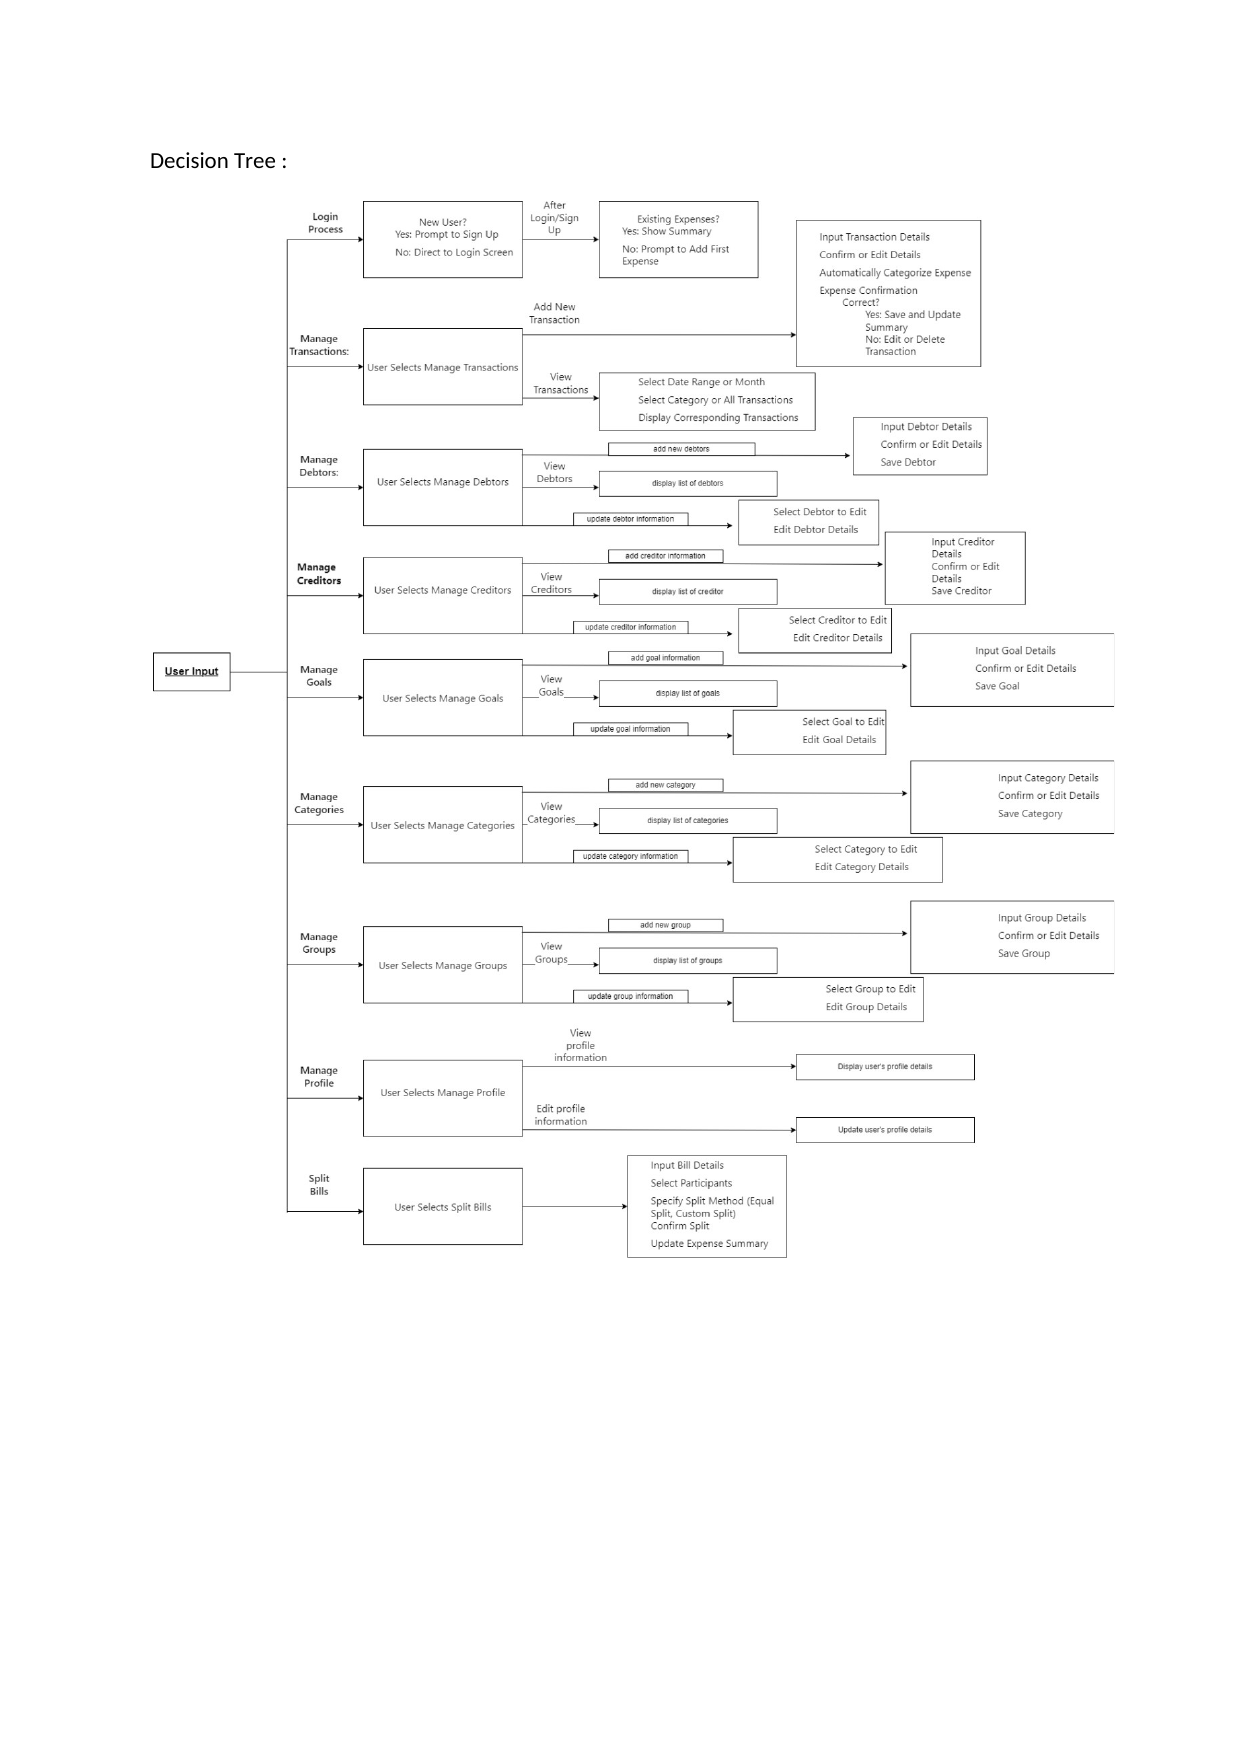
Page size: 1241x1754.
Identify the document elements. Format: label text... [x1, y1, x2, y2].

text Decision Tree : [150, 146, 338, 174]
picture [153, 201, 1115, 1258]
